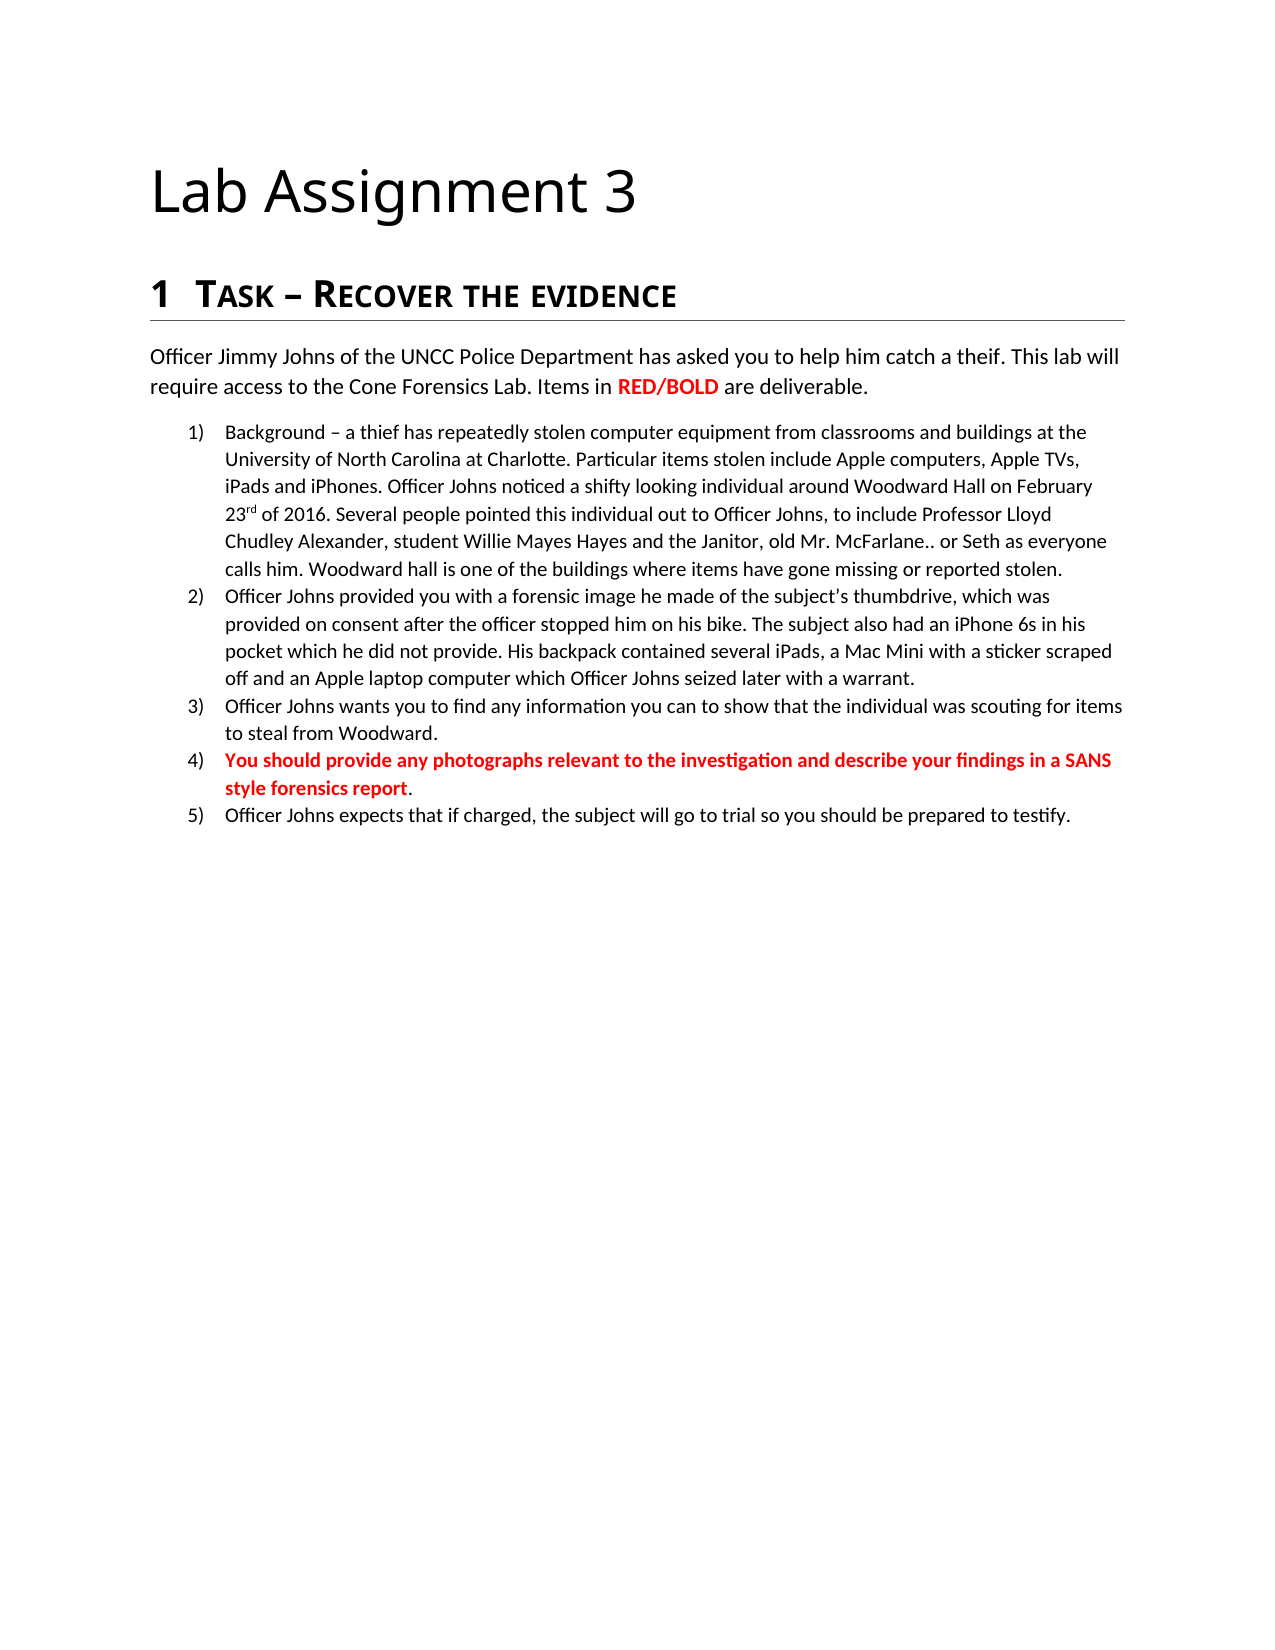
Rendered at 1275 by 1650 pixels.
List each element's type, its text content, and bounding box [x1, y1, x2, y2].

list You should provide any photographs relevant to the investigation and describe your findings in a SANS style forensics report. [187, 748, 1125, 801]
text Officer Jimmy Johns of the UNCC Police Department has asked you to help him catch a theif. This lab will require access to the Cone Forensics Lab. Items in RED/BOLD are deliverable. [150, 342, 1125, 400]
list Officer Johns expects that if charged, the subject will go to trial so you should be prepared to testify. [187, 802, 1125, 828]
list Background – a thief has repeatedly stolen computer equipment from classrooms and buildings at the University of North Carolina at Charlotte. Particular items stolen include Apple computers, Apple TVs, iPads and iPhones. Officer Johns noticed a shifty looking individual around Woodward Hall on February 23rd of 2016. Several people pointed this individual out to Officer Johns, to include Professor Lloyd Chudley Alexander, student Willie Mayes Hayes and the Janitor, old Mr. McFarlane.. or Seth as everyone calls him. Woodward hall is one of the buildings where items have gone missing or reported stolen. [187, 419, 1125, 581]
title Lab Assignment 3 [150, 150, 1125, 229]
subtitle Task – Recover the evidence [150, 267, 1125, 320]
list Officer Johns wants you to find any information you can to show that the individual was scouting for items to steal from Woodward. [187, 693, 1125, 746]
list Officer Johns provided you with a forensic image he made of the subject’s thumbdrive, which was provided on consent after the officer stopped him on his bike. The subject also had an iPhone 6s in his pocket which he did not provide. His backpack contained several iPads, a Mac Mini with a sticker scraped off and an Apple laptop computer which Officer Johns seized later with a warrant. [187, 583, 1125, 691]
